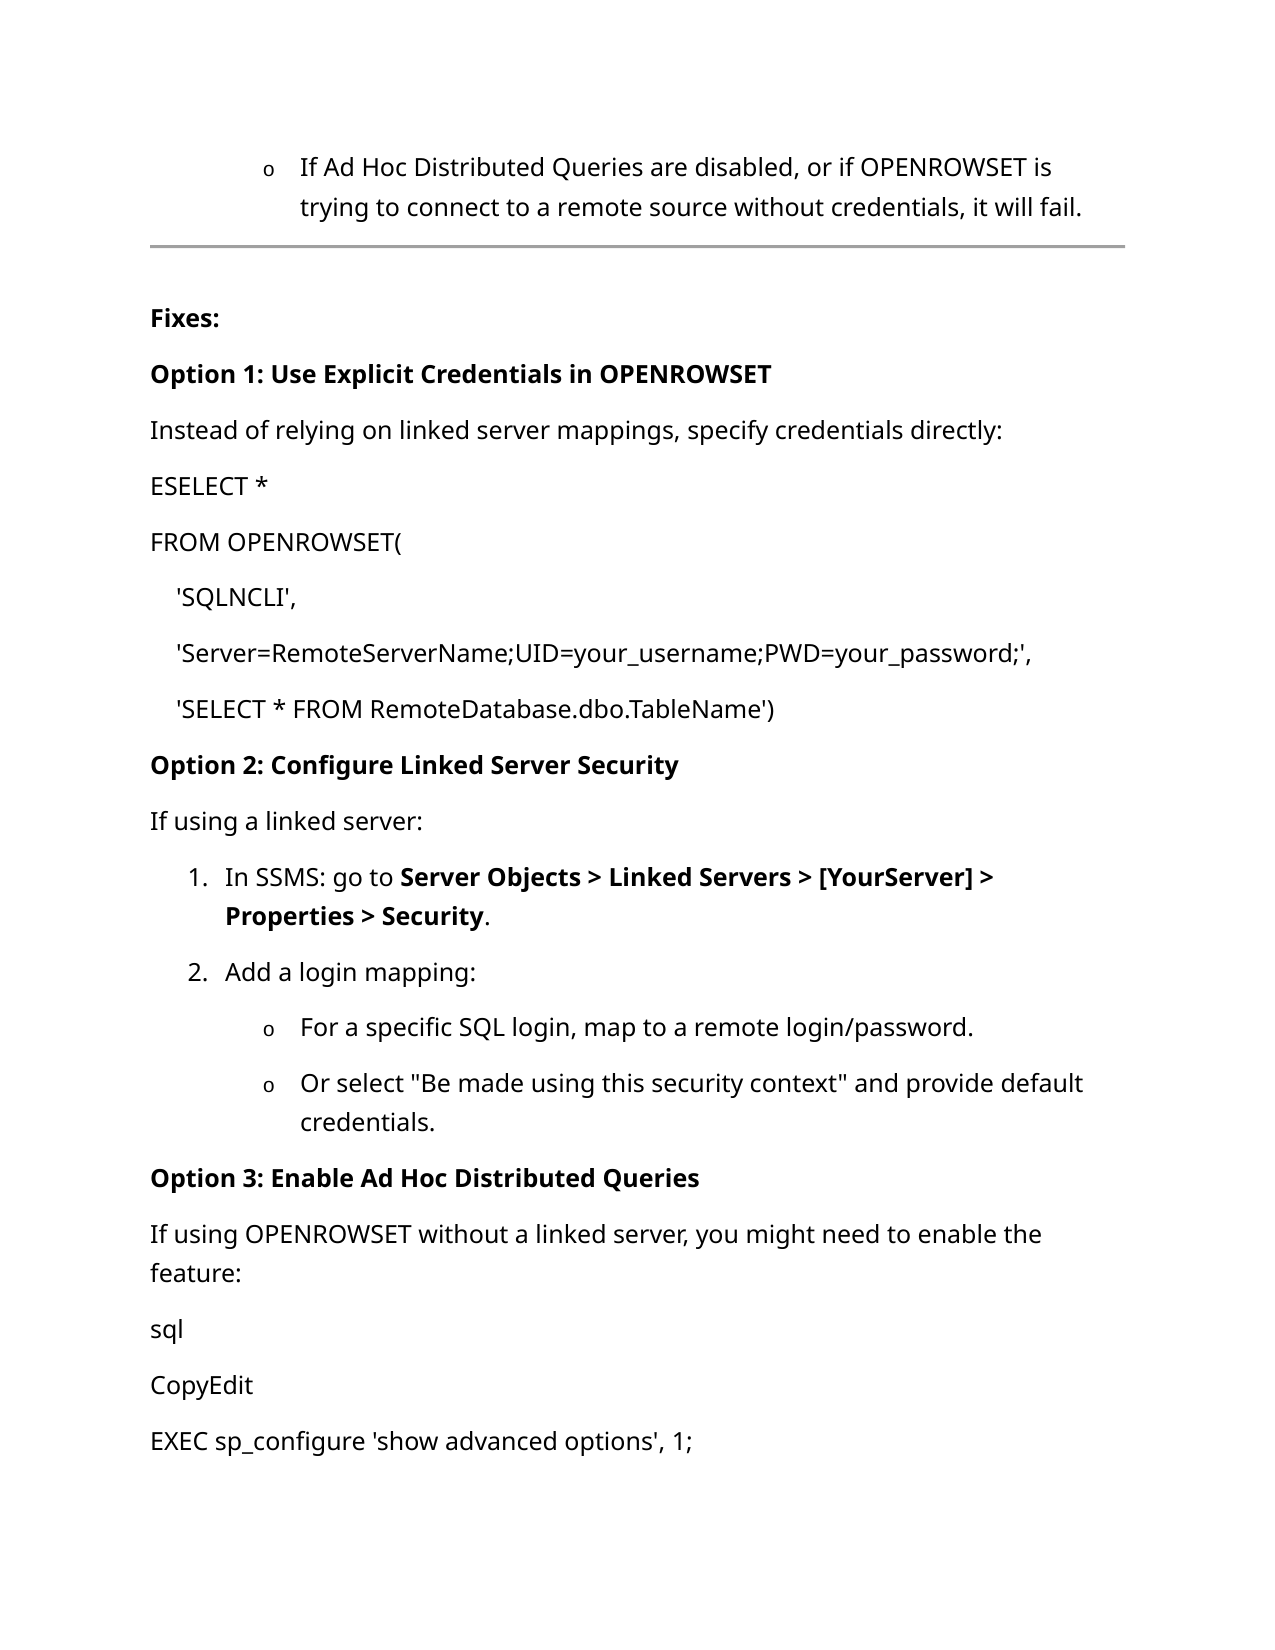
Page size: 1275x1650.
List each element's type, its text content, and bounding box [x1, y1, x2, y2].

text 'Server=RemoteServerName;UID=your_username;PWD=your_password;', [150, 636, 1125, 670]
text EXEC sp_configure 'show advanced options', 1; [150, 1423, 1125, 1457]
text 'SELECT * FROM RemoteDatabase.dbo.TableName') [150, 692, 1125, 726]
text If using OPENROWSET without a linked server, you might need to enable the feature: [150, 1217, 1125, 1290]
text FROM OPENROWSET( [150, 524, 1125, 558]
list Or select "Be made using this security context" and provide default credentials. [262, 1066, 1125, 1139]
text Fixes: [150, 301, 1125, 335]
text Option 3: Enable Ad Hoc Distributed Queries [150, 1161, 1125, 1195]
list For a specific SQL login, map to a remote login/password. [262, 1010, 1125, 1044]
text Instead of relying on linked server mappings, specify credentials directly: [150, 412, 1125, 447]
list In SSMS: go to Server Objects > Linked Servers > [YourServer] > Properties > Security. [187, 859, 1125, 932]
list If Ad Hoc Distributed Queries are disabled, or if OPENROWSET is trying to connect to a remote source without credentials, it will fail. [262, 150, 1125, 223]
text 'SQLNCLI', [150, 580, 1125, 614]
text If using a linked server: [150, 803, 1125, 837]
text CopyEdit [150, 1367, 1125, 1402]
text Option 1: Use Explicit Credentials in OPENROWSET [150, 357, 1125, 391]
list Add a login mapping: [187, 954, 1125, 988]
text Option 2: Configure Linked Server Security [150, 747, 1125, 782]
text ESELECT * [150, 468, 1125, 502]
text sql [150, 1312, 1125, 1346]
